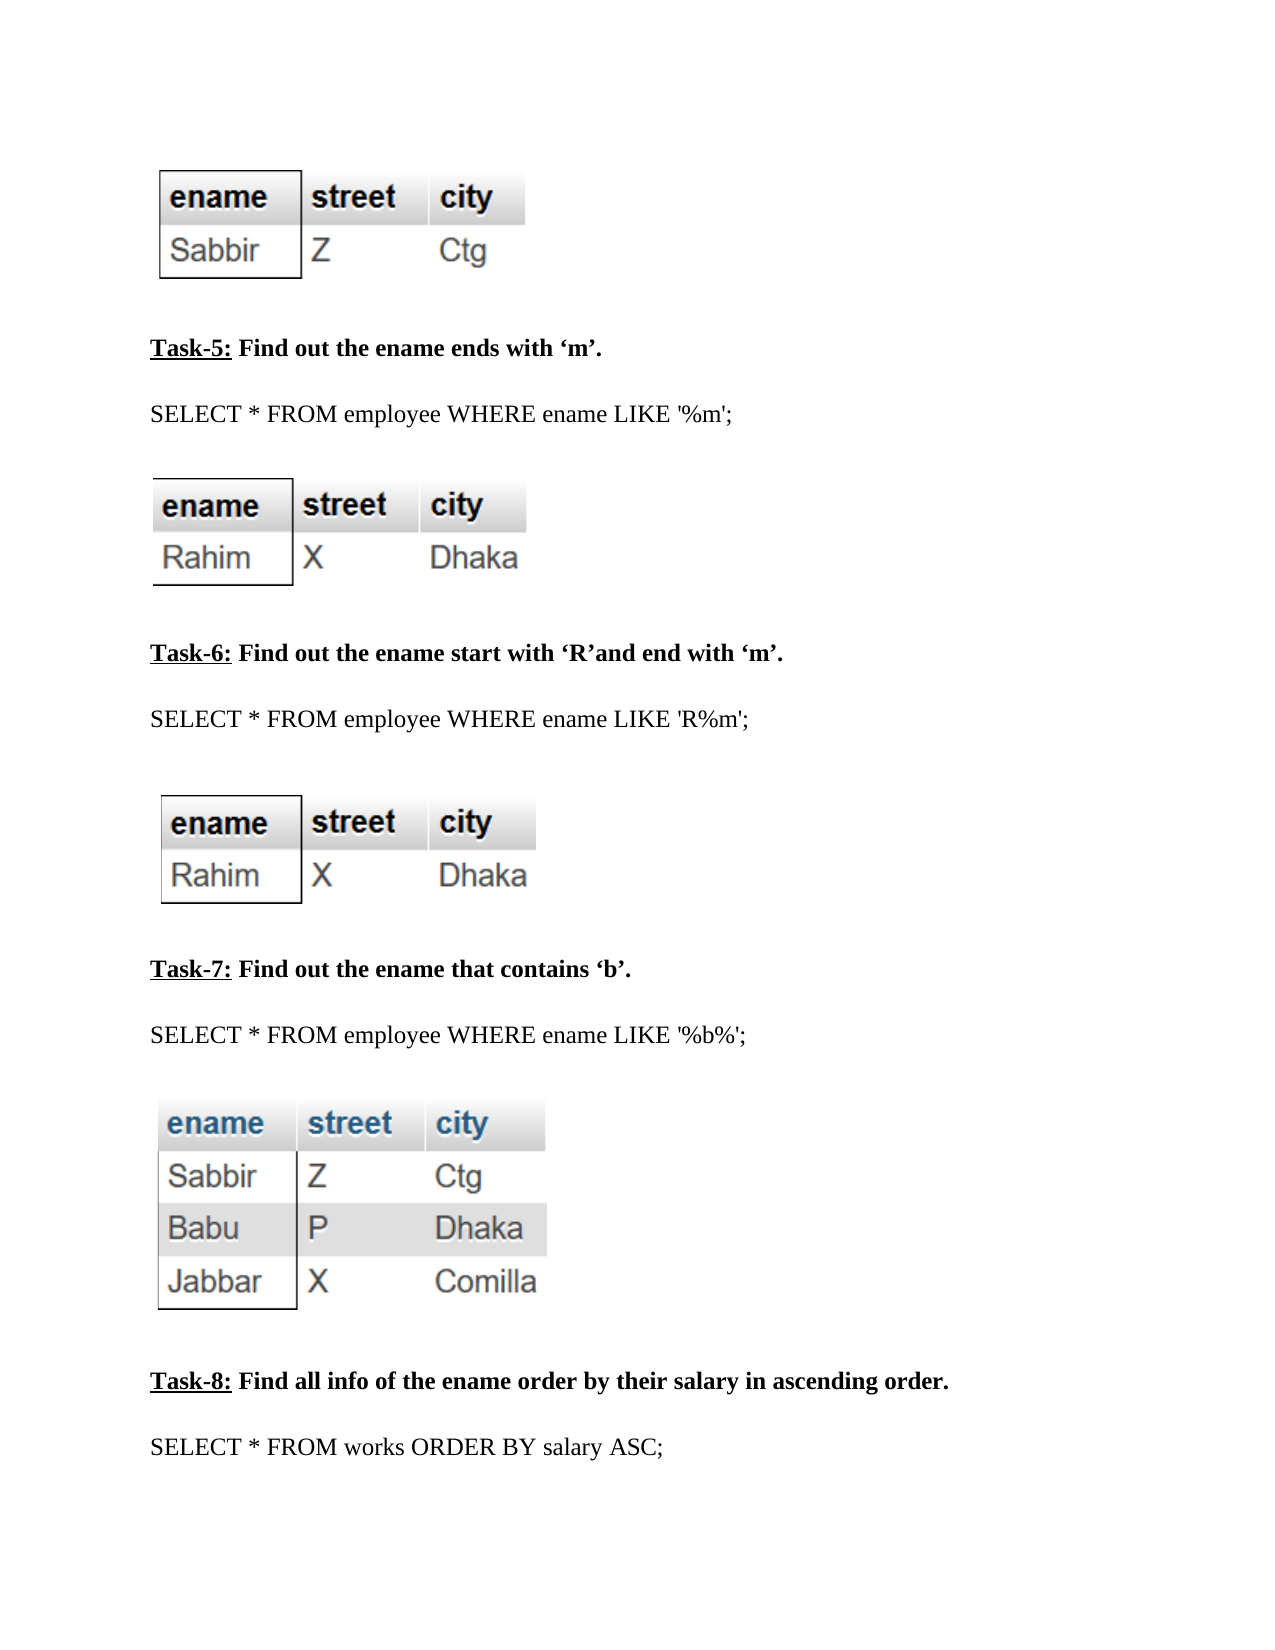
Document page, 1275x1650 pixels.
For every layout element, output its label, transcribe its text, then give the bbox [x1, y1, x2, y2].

picture [157, 1098, 547, 1310]
subtitle Task-7: Find out the ename that contains ‘b’. [150, 954, 1139, 982]
text SELECT * FROM employee WHERE ename LIKE '%b%'; [150, 1020, 1139, 1049]
subtitle Task-5: Find out the ename ends with ‘m’. [150, 333, 1139, 362]
text SELECT * FROM employee WHERE ename LIKE 'R%m'; [150, 704, 1139, 733]
text SELECT * FROM works ORDER BY salary ASC; [150, 1432, 1139, 1461]
picture [153, 478, 527, 586]
subtitle Task-6: Find out the ename start with ‘R’and end with ‘m’. [150, 638, 1139, 667]
picture [159, 170, 526, 279]
text SELECT * FROM employee WHERE ename LIKE '%m'; [150, 399, 1139, 428]
subtitle Task-8: Find all info of the ename order by their salary in ascending order. [150, 1366, 1139, 1395]
picture [161, 795, 536, 904]
